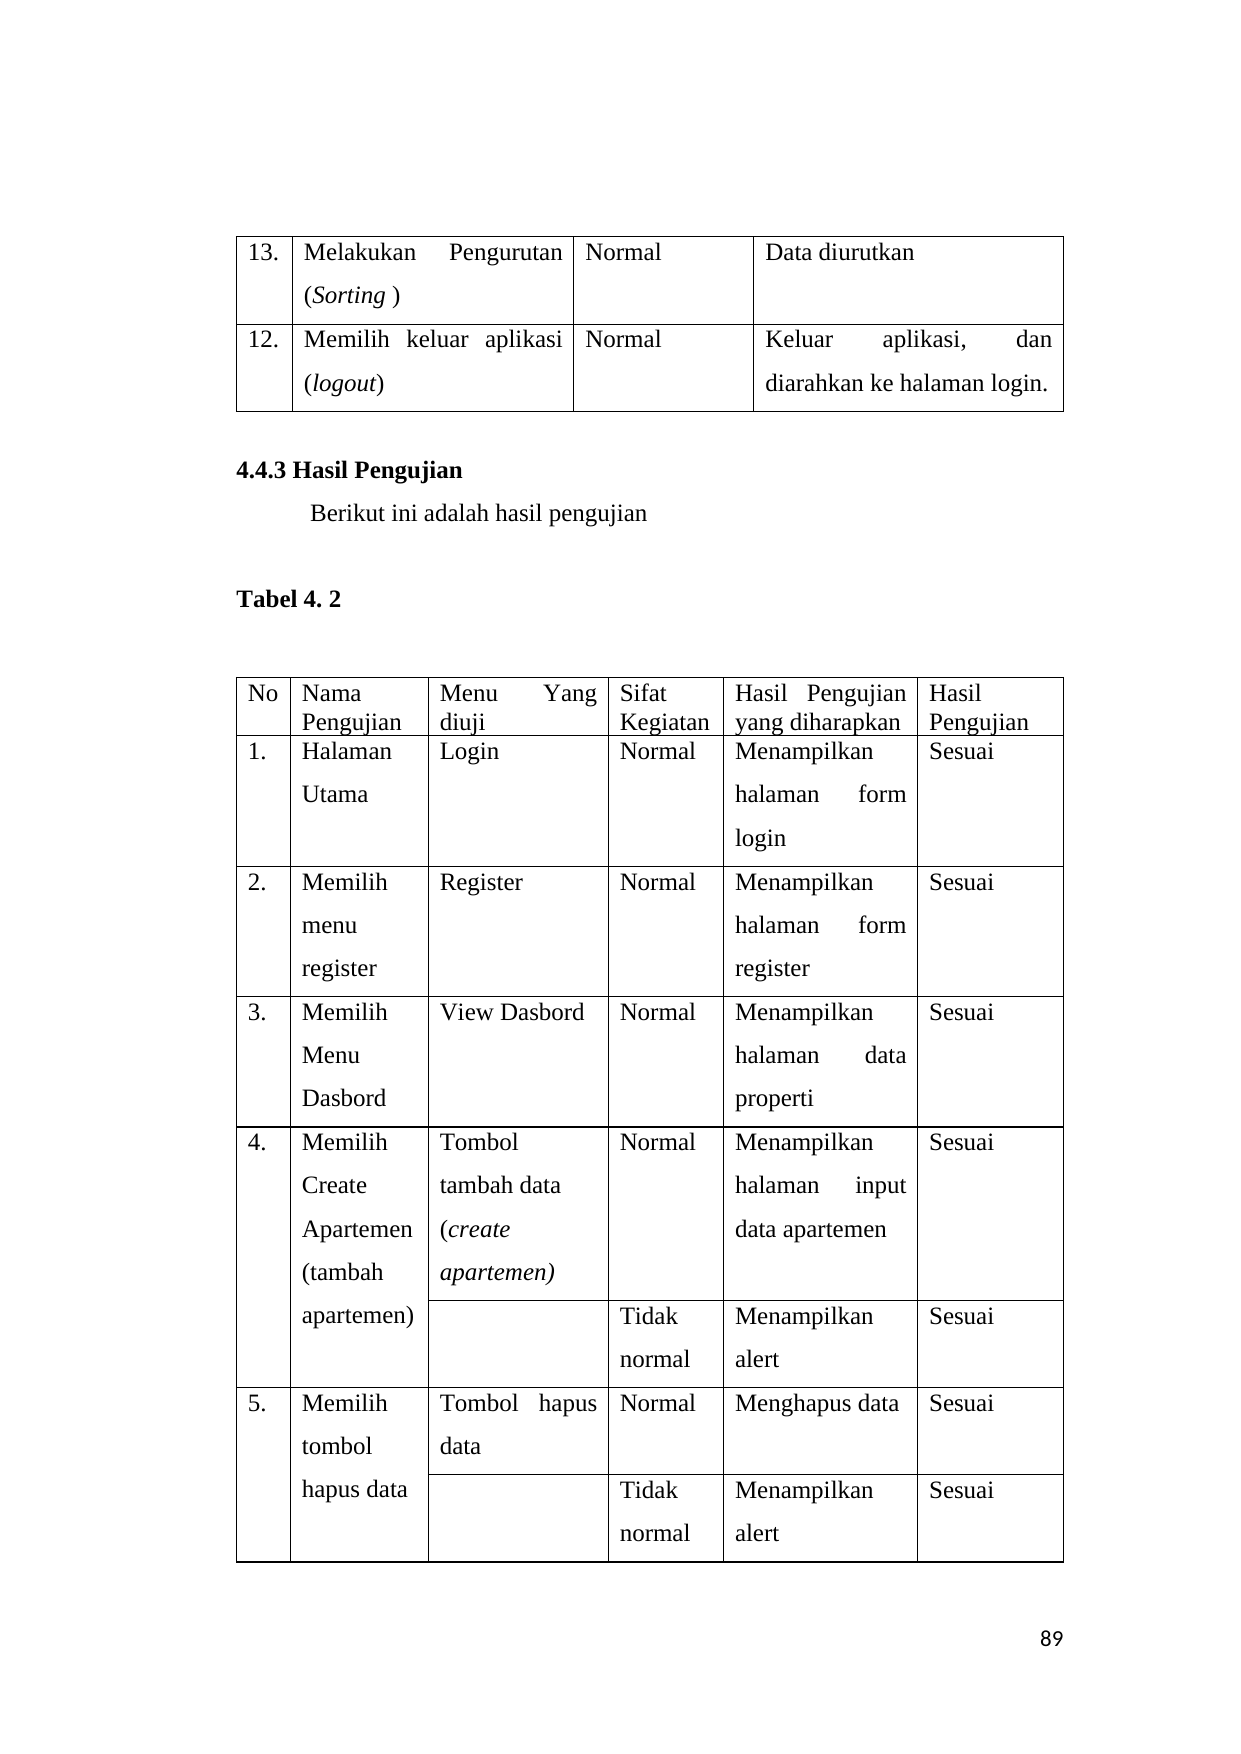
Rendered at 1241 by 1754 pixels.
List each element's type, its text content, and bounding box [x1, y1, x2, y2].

table_cell Normal [609, 1388, 723, 1474]
table_cell Sesuai [918, 997, 1063, 1126]
table_cell Tombol tambah data (create apartemen) [429, 1128, 608, 1300]
table_cell Memilih keluar aplikasi (logout) [293, 325, 573, 411]
table_cell Menampilkan alert [724, 1475, 917, 1561]
table_cell Sesuai [918, 1388, 1063, 1474]
table_header Sifat Kegiatan [609, 678, 723, 735]
table_cell [429, 1475, 608, 1561]
table_cell Memilih Menu Dasbord [291, 997, 428, 1126]
table_cell Sesuai [918, 736, 1063, 866]
table_cell 13. [237, 237, 292, 323]
table_cell Menampilkan halaman input data apartemen [724, 1128, 917, 1300]
table_cell 2. [237, 867, 290, 996]
table_cell Memilih tombol hapus data [291, 1388, 428, 1561]
table_cell Menampilkan halaman data properti [724, 997, 917, 1126]
table_cell Keluar aplikasi, dan diarahkan ke halaman login. [754, 325, 1063, 411]
table_cell Menghapus data [724, 1388, 917, 1474]
table_cell Data diurutkan [754, 237, 1063, 323]
table_cell 4. [237, 1128, 290, 1387]
text 4.4.3 Hasil Pengujian [236, 455, 1063, 483]
table_cell Tidak normal [609, 1475, 723, 1561]
table_cell Normal [609, 736, 723, 866]
table_cell Menampilkan alert [724, 1301, 917, 1387]
text Berikut ini adalah hasil pengujian [310, 498, 1063, 527]
table_cell Normal [609, 997, 723, 1126]
table_cell Memilih Create Apartemen (tambah apartemen) [291, 1128, 428, 1387]
table_header Hasil Pengujian [918, 678, 1063, 735]
table_cell Normal [609, 1128, 723, 1300]
table_cell Sesuai [918, 1128, 1063, 1300]
table_cell Halaman Utama [291, 736, 428, 866]
table_cell Tombol hapus data [429, 1388, 608, 1474]
table_cell View Dasbord [429, 997, 608, 1126]
table_cell Melakukan Pengurutan (Sorting ) [293, 237, 573, 323]
table_cell Normal [574, 237, 753, 323]
table_header Nama Pengujian [291, 678, 428, 735]
table_cell 12. [237, 325, 292, 411]
table_cell 3. [237, 997, 290, 1126]
table_cell Memilih menu register [291, 867, 428, 996]
table_header No [237, 678, 290, 735]
table_cell Menampilkan halaman form login [724, 736, 917, 866]
table_cell 1. [237, 736, 290, 866]
text Tabel 4. 2 [236, 584, 1063, 613]
table_cell 5. [237, 1388, 290, 1561]
table_header Menu Yang diuji [429, 678, 608, 735]
table_cell Sesuai [918, 867, 1063, 996]
table_cell Normal [574, 325, 753, 411]
table_header Hasil Pengujian yang diharapkan [724, 678, 917, 735]
table_cell Sesuai [918, 1475, 1063, 1561]
table_cell [429, 1301, 608, 1387]
table_cell Sesuai [918, 1301, 1063, 1387]
table_cell Normal [609, 867, 723, 996]
table_cell Register [429, 867, 608, 996]
table_cell Login [429, 736, 608, 866]
table_cell Menampilkan halaman form register [724, 867, 917, 996]
table_cell Tidak normal [609, 1301, 723, 1387]
